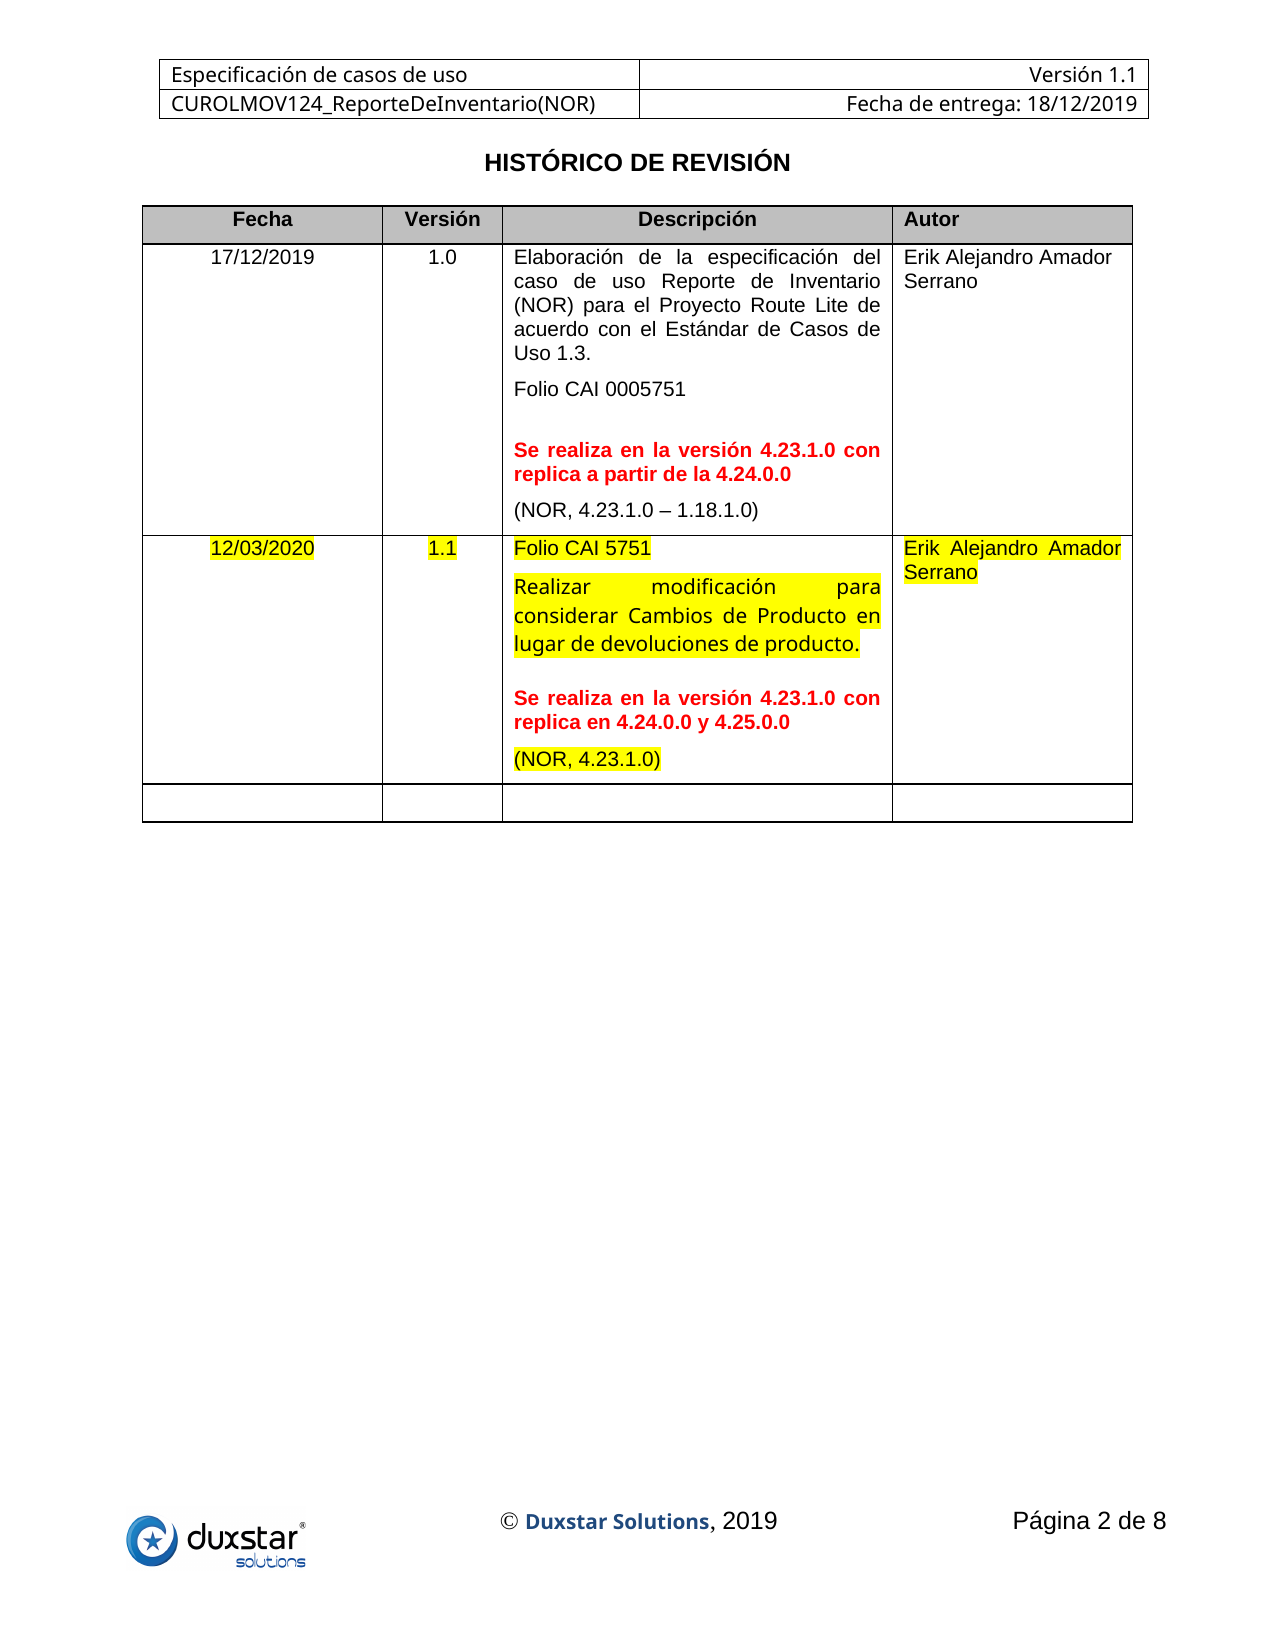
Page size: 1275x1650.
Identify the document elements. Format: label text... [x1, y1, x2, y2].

table_header Descripción [503, 207, 892, 243]
table_cell 12/03/2020 [143, 536, 382, 783]
table_cell [503, 785, 892, 821]
text HISTÓRICO DE REVISIÓN [118, 148, 1157, 177]
table_cell 17/12/2019 [143, 245, 382, 534]
table_cell Folio CAI 5751 Realizar modificación para considerar Cambios de Producto en lugar de devoluciones de producto. Se realiza en la versión 4.23.1.0 con replica en 4.24.0.0 y 4.25.0.0 (NOR, 4.23.1.0) [503, 536, 892, 783]
table_header Versión [383, 207, 502, 243]
table_header Autor [893, 207, 1132, 243]
table_header Fecha [143, 207, 382, 243]
table_cell Elaboración de la especificación del caso de uso Reporte de Inventario (NOR) para el Proyecto Route Lite de acuerdo con el Estándar de Casos de Uso 1.3. Folio CAI 0005751 Se realiza en la versión 4.23.1.0 con replica a partir de la 4.24.0.0 (NOR, 4.23.1.0 – 1.18.1.0) [503, 245, 892, 534]
table_cell [383, 785, 502, 821]
table_cell [143, 785, 382, 821]
table_cell Erik Alejandro Amador Serrano [893, 536, 1132, 783]
table_cell 1.1 [383, 536, 502, 783]
table_cell [893, 785, 1132, 821]
table_cell Erik Alejandro Amador Serrano [893, 245, 1132, 534]
picture [126, 1506, 306, 1571]
table_cell 1.0 [383, 245, 502, 534]
